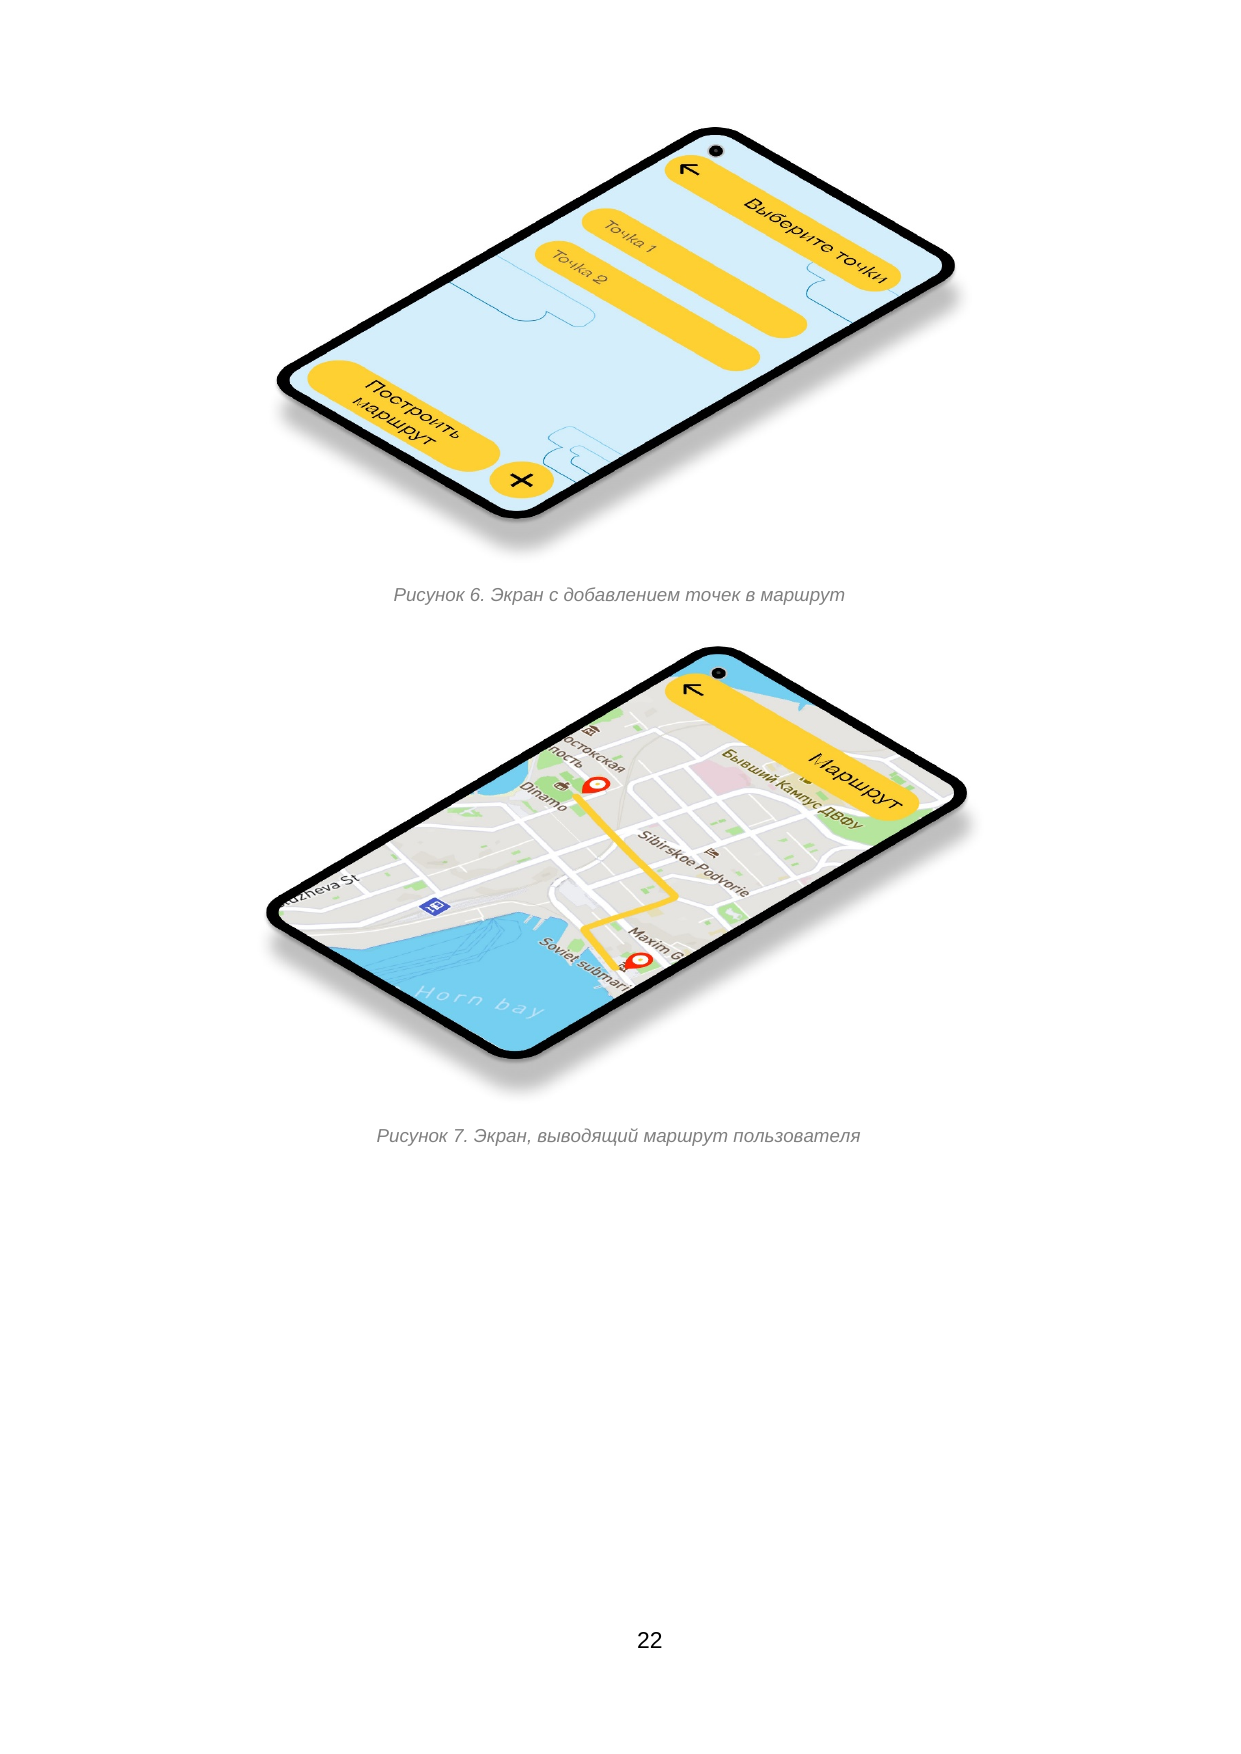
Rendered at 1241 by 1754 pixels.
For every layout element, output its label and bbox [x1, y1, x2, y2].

picture [238, 637, 1003, 1116]
picture [249, 118, 991, 575]
